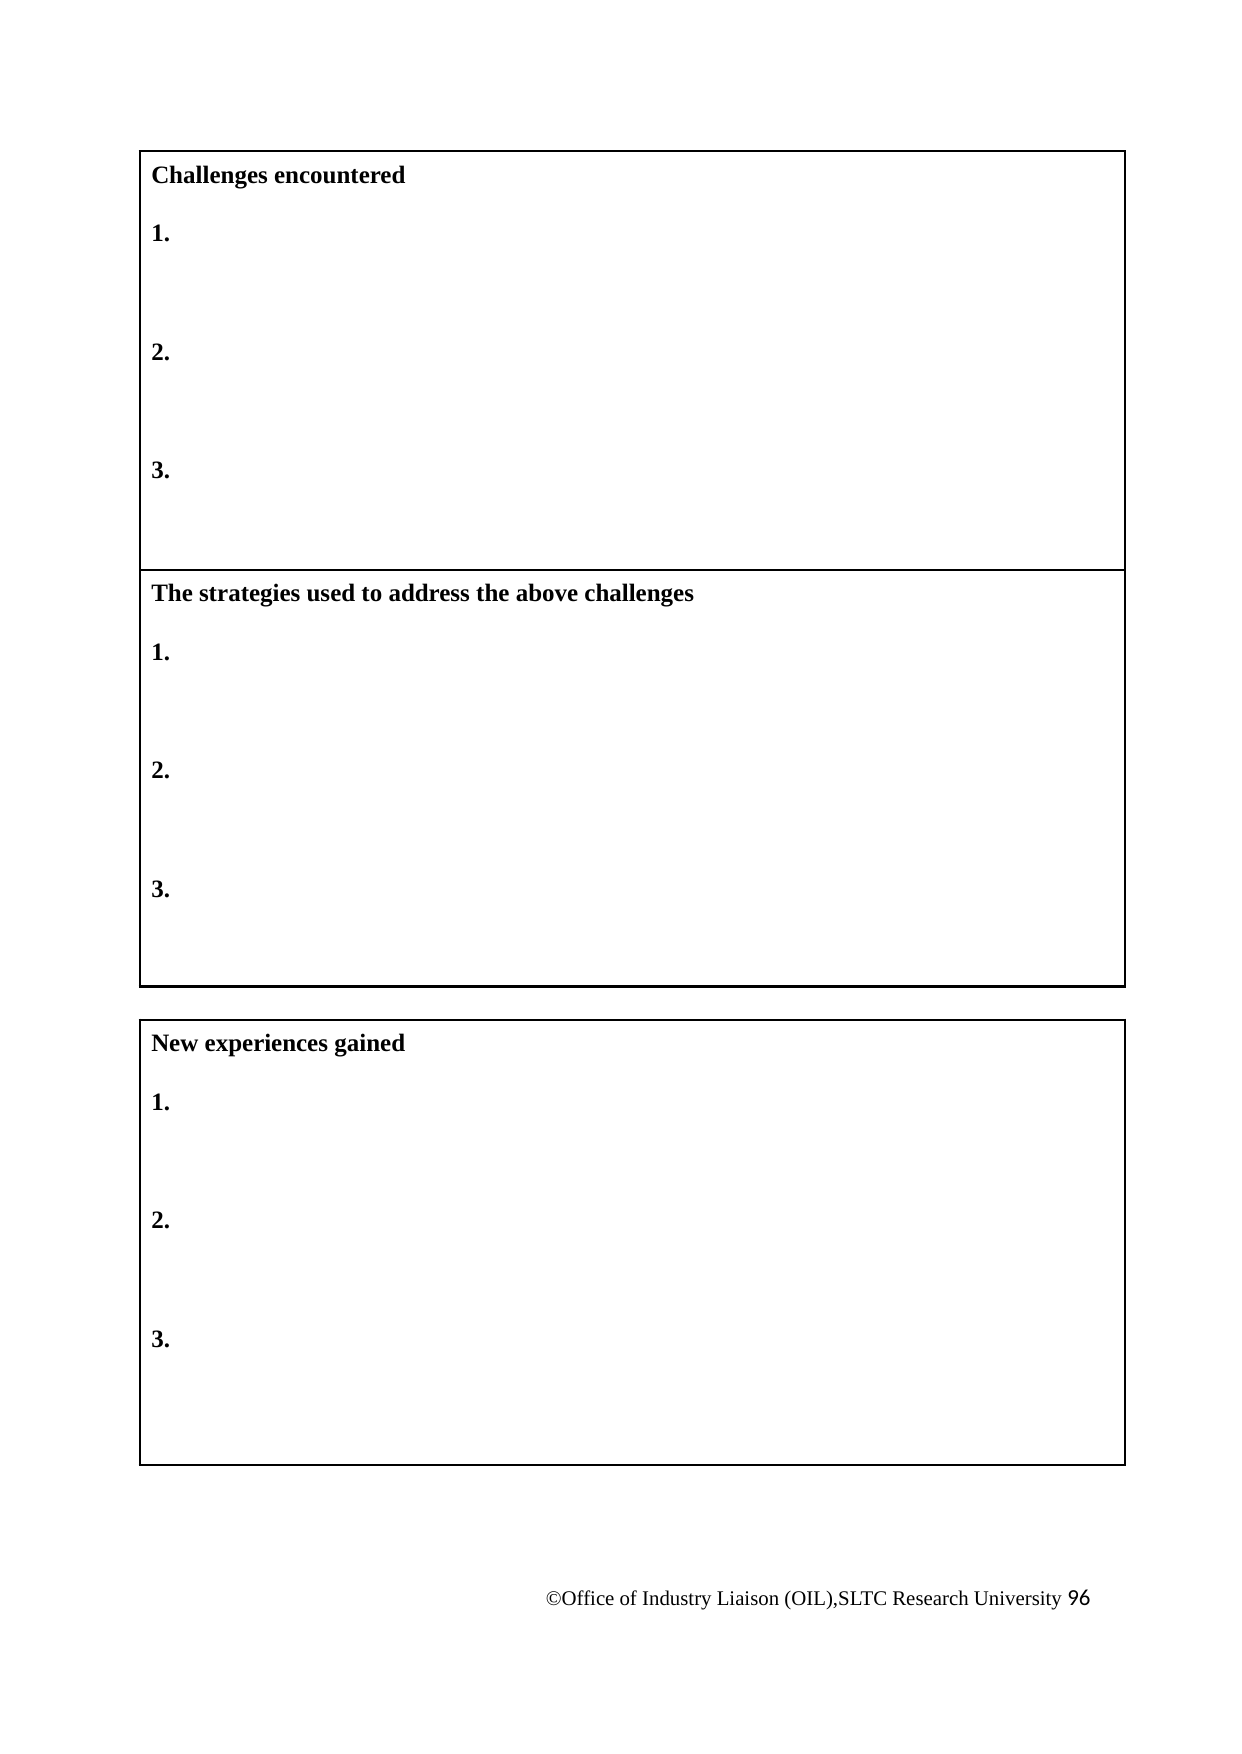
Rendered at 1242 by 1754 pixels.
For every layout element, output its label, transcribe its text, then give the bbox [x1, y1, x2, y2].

table_cell The strategies used to address the above challenges 1. 2. 3. [141, 571, 1124, 985]
table_cell Challenges encountered 1. 2. 3. [141, 152, 1124, 569]
table_header New experiences gained 1. 2. 3. [141, 1021, 1124, 1464]
